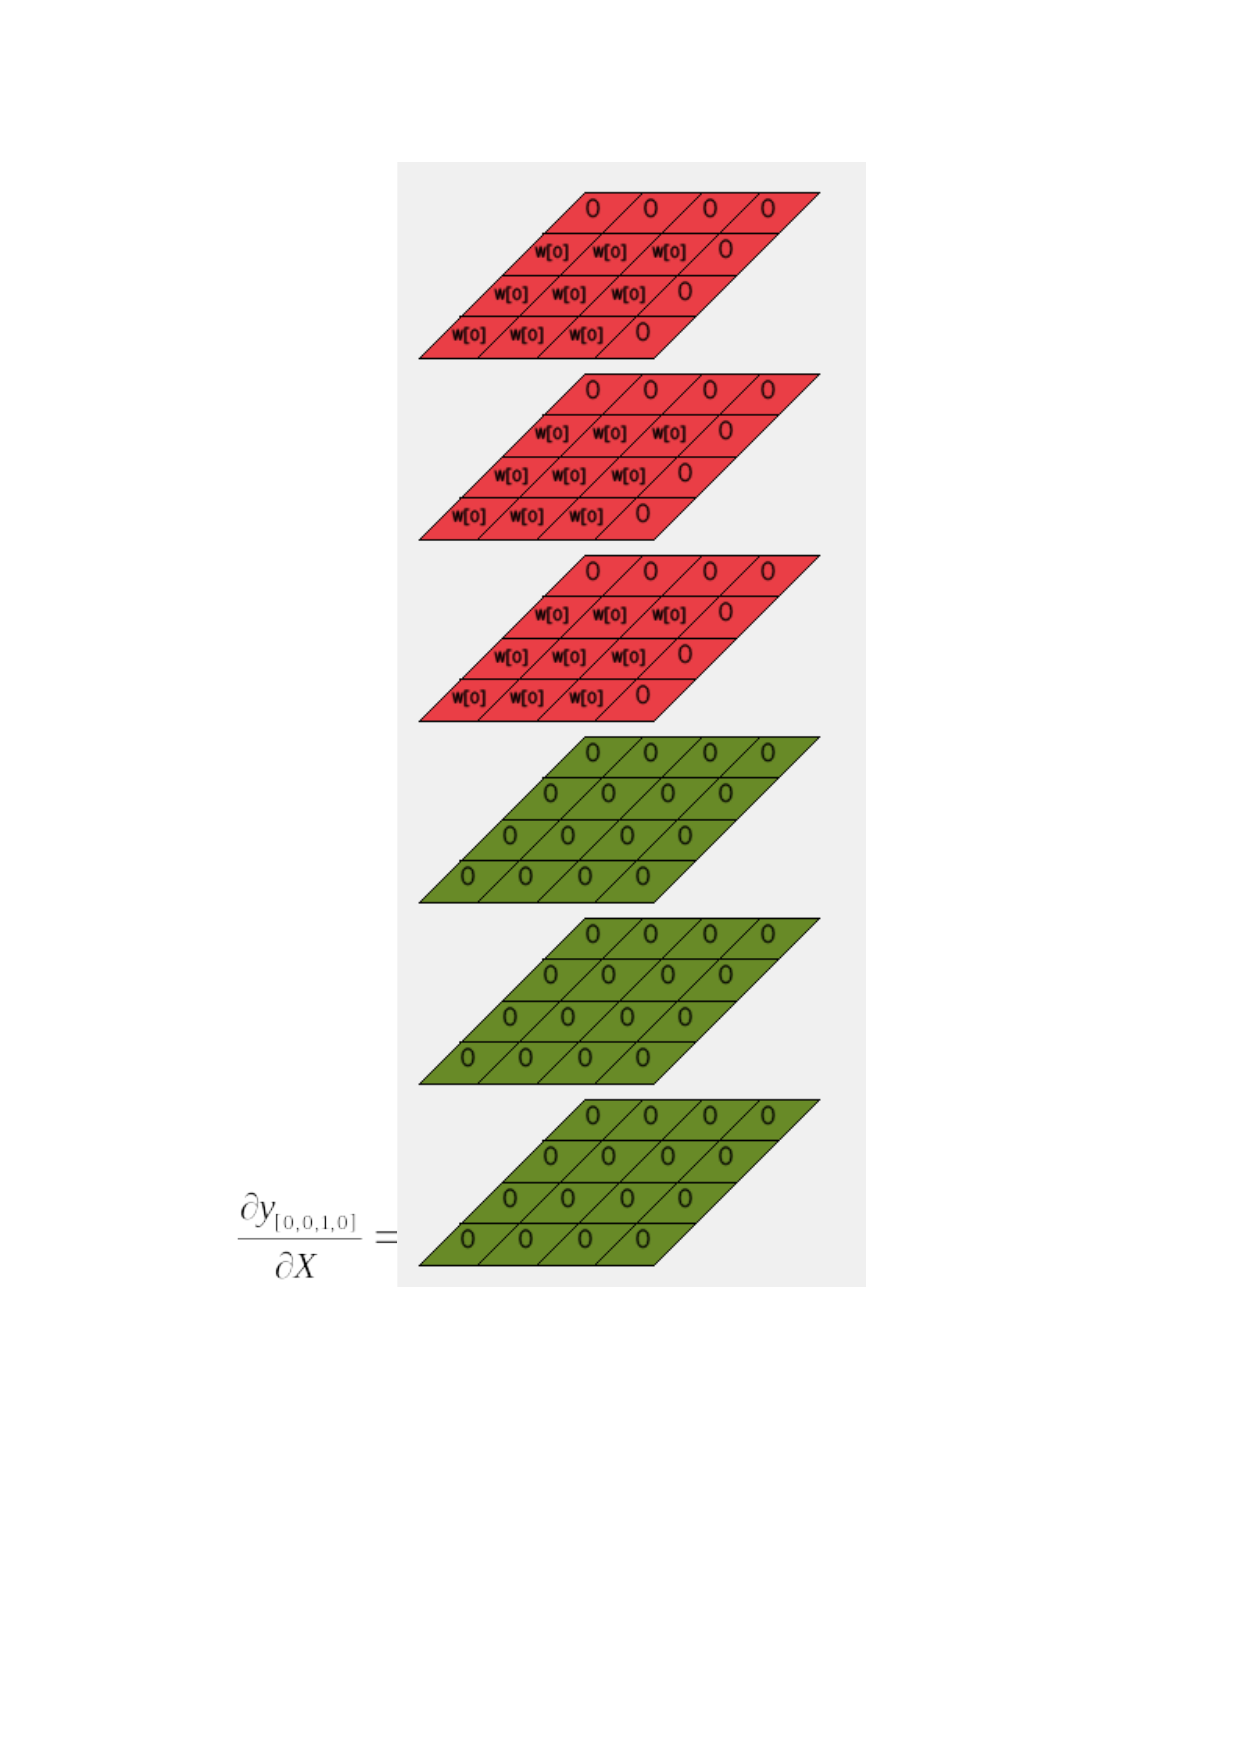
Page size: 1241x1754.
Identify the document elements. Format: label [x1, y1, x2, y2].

picture [397, 162, 866, 1287]
